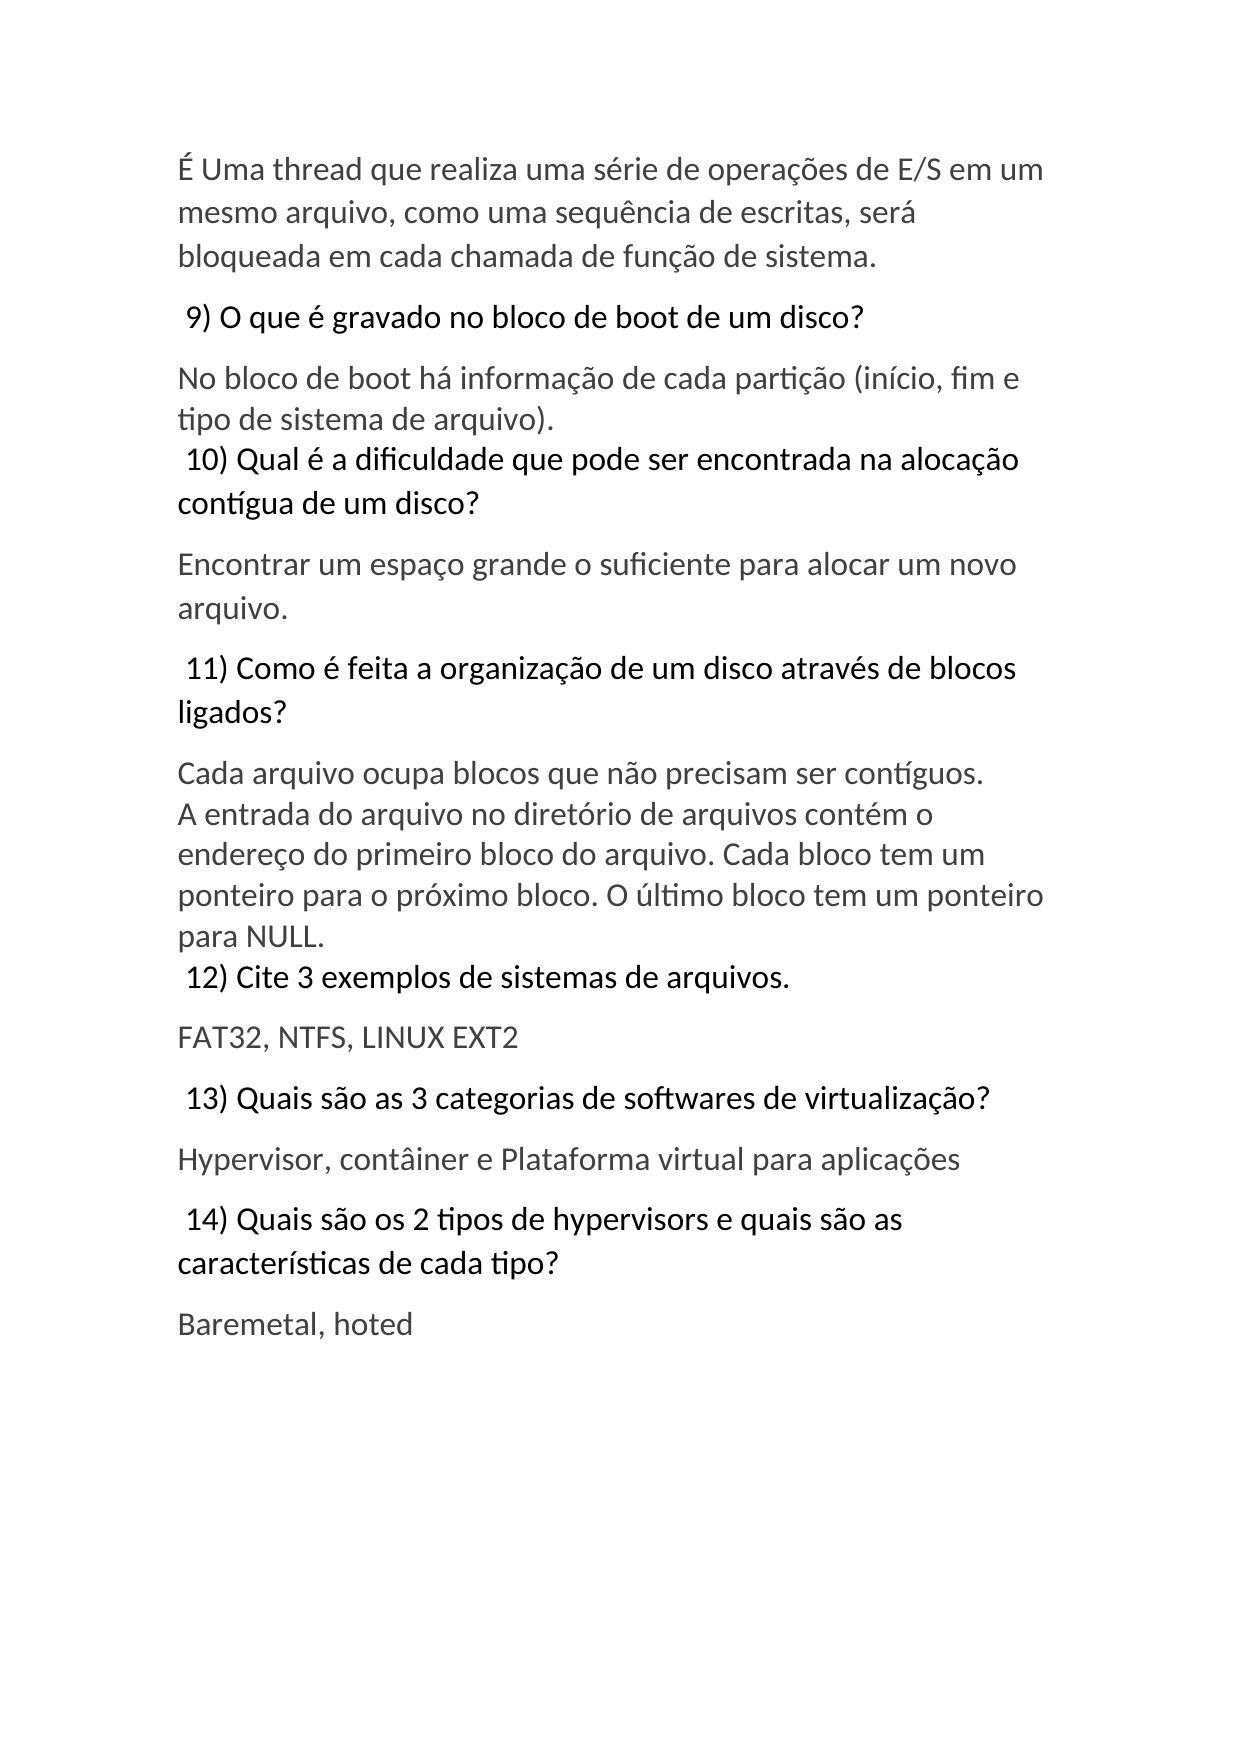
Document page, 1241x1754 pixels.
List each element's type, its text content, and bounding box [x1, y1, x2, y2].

text 14) Quais são os 2 tipos de hypervisors e quais são as características de cada tipo? [177, 1198, 1063, 1283]
text 11) Como é feita a organização de um disco através de blocos ligados? [177, 647, 1063, 732]
text No bloco de boot há informação de cada partição (início, fim e tipo de sistema de arquivo). [177, 357, 1063, 438]
text Baremetal, hoted [177, 1303, 1063, 1343]
text É Uma thread que realiza uma série de operações de E/S em um mesmo arquivo, como uma sequência de escritas, será bloqueada em cada chamada de função de sistema. [177, 148, 1063, 276]
text FAT32, NTFS, LINUX EXT2 [177, 1016, 1063, 1057]
text Hypervisor, contâiner e Plataforma virtual para aplicações [177, 1137, 1063, 1178]
text 13) Quais são as 3 categorias de softwares de virtualização? [177, 1077, 1063, 1118]
text 9) O que é gravado no bloco de boot de um disco? [177, 296, 1063, 337]
text 10) Qual é a dificuldade que pode ser encontrada na alocação contígua de um disco? [177, 438, 1063, 523]
text 12) Cite 3 exemplos de sistemas de arquivos. [177, 956, 1063, 996]
text Cada arquivo ocupa blocos que não precisam ser contíguos. [177, 752, 1063, 793]
text A entrada do arquivo no diretório de arquivos contém o endereço do primeiro bloco do arquivo. Cada bloco tem um ponteiro para o próximo bloco. O último bloco tem um ponteiro para NULL. [177, 793, 1063, 956]
text Encontrar um espaço grande o suficiente para alocar um novo arquivo. [177, 543, 1063, 627]
